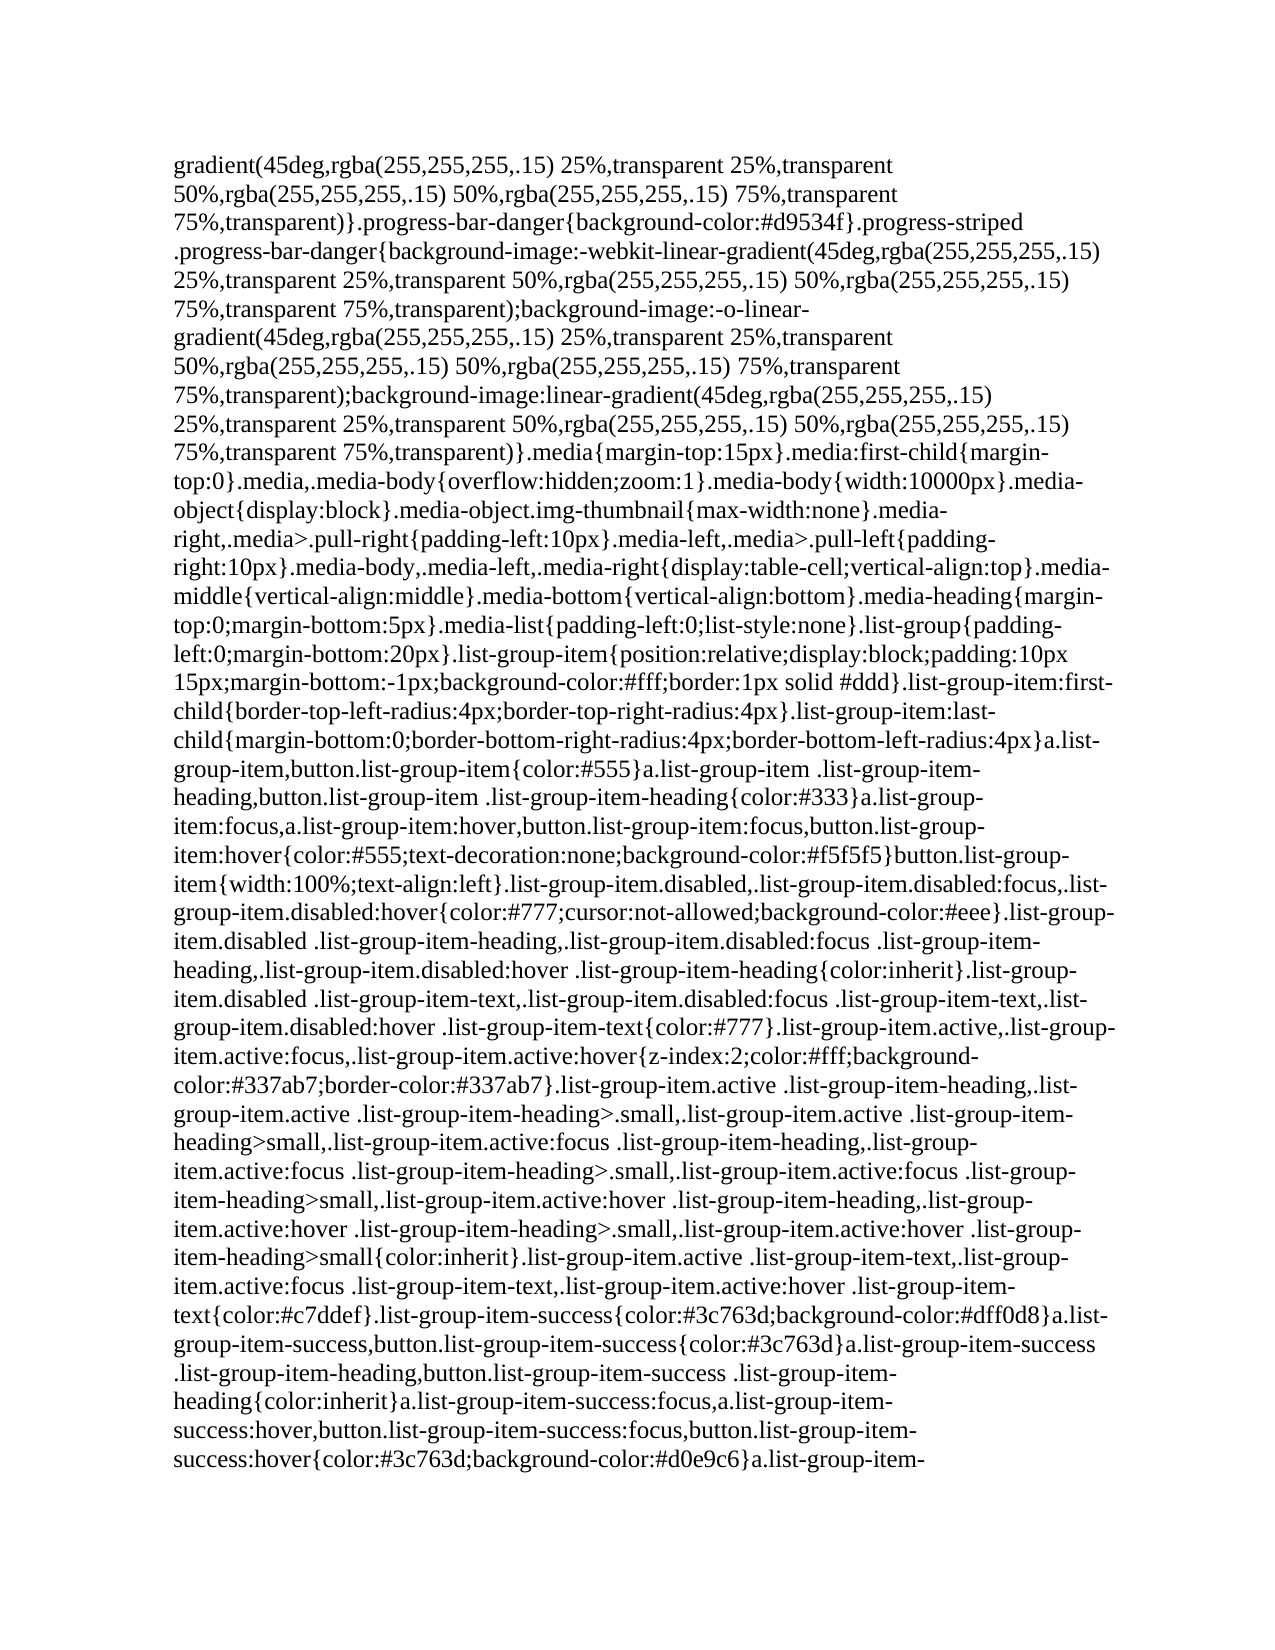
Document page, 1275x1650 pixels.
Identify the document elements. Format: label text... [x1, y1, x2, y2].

text 75%,transparent)}.progress-bar-danger{background-color:#d9534f}.progress-striped [173, 207, 1137, 236]
text .list-group-item-heading,button.list-group-item-success .list-group-item- heading{color:inherit}a.list-group-item-success:focus,a.list-group-item- success:hover,button.list-group-item-success:focus,button.list-group-item- success:hover{color:#3c763d;background-color:#d0e9c6}a.list-group-item- [173, 1358, 926, 1473]
text 75%,transparent);background-image:linear-gradient(45deg,rgba(255,255,255,.15) 25%,transparent 25%,transparent 50%,rgba(255,255,255,.15) 50%,rgba(255,255,255,.15) 75%,transparent 75%,transparent)}.media{margin-top:15px}.media:first-child{margin- top:0}.media,.media-body{overflow:hidden;zoom:1}.media-body{width:10000px}.media- object{display:block}.media-object.img-thumbnail{max-width:none}.media- right,.media>.pull-right{padding-left:10px}.media-left,.media>.pull-left{padding- right:10px}.media-body,.media-left,.media-right{display:table-cell;vertical-align:top}.media- middle{vertical-align:middle}.media-bottom{vertical-align:bottom}.media-heading{margin- top:0;margin-bottom:5px}.media-list{padding-left:0;list-style:none}.list-group{padding- left:0;margin-bottom:20px}.list-group-item{position:relative;display:block;padding:10px 15px;margin-bottom:-1px;background-color:#fff;border:1px solid #ddd}.list-group-item:first- child{border-top-left-radius:4px;border-top-right-radius:4px}.list-group-item:last- child{margin-bottom:0;border-bottom-right-radius:4px;border-bottom-left-radius:4px}a.list- group-item,button.list-group-item{color:#555}a.list-group-item .list-group-item- heading,button.list-group-item .list-group-item-heading{color:#333}a.list-group- item:focus,a.list-group-item:hover,button.list-group-item:focus,button.list-group- item:hover{color:#555;text-decoration:none;background-color:#f5f5f5}button.list-group- item{width:100%;text-align:left}.list-group-item.disabled,.list-group-item.disabled:focus,.list- group-item.disabled:hover{color:#777;cursor:not-allowed;background-color:#eee}.list-group- item.disabled .list-group-item-heading,.list-group-item.disabled:focus .list-group-item- heading,.list-group-item.disabled:hover .list-group-item-heading{color:inherit}.list-group- item.disabled .list-group-item-text,.list-group-item.disabled:focus .list-group-item-text,.list- group-item.disabled:hover .list-group-item-text{color:#777}.list-group-item.active,.list-group- item.active:focus,.list-group-item.active:hover{z-index:2;color:#fff;background- color:#337ab7;border-color:#337ab7}.list-group-item.active .list-group-item-heading,.list- group-item.active .list-group-item-heading>.small,.list-group-item.active .list-group-item- heading>small,.list-group-item.active:focus .list-group-item-heading,.list-group- item.active:focus .list-group-item-heading>.small,.list-group-item.active:focus .list-group- item-heading>small,.list-group-item.active:hover .list-group-item-heading,.list-group- item.active:hover .list-group-item-heading>.small,.list-group-item.active:hover .list-group- item-heading>small{color:inherit}.list-group-item.active .list-group-item-text,.list-group- item.active:focus .list-group-item-text,.list-group-item.active:hover .list-group-item- text{color:#c7ddef}.list-group-item-success{color:#3c763d;background-color:#dff0d8}a.list- group-item-success,button.list-group-item-success{color:#3c763d}a.list-group-item-success [173, 380, 1117, 1357]
text .progress-bar-danger{background-image:-webkit-linear-gradient(45deg,rgba(255,255,255,.15) 25%,transparent 25%,transparent 50%,rgba(255,255,255,.15) 50%,rgba(255,255,255,.15) 75%,transparent 75%,transparent);background-image:-o-linear- gradient(45deg,rgba(255,255,255,.15) 25%,transparent 25%,transparent 50%,rgba(255,255,255,.15) 50%,rgba(255,255,255,.15) 75%,transparent [173, 236, 1121, 380]
text gradient(45deg,rgba(255,255,255,.15) 25%,transparent 25%,transparent 50%,rgba(255,255,255,.15) 50%,rgba(255,255,255,.15) 75%,transparent [173, 150, 1137, 207]
